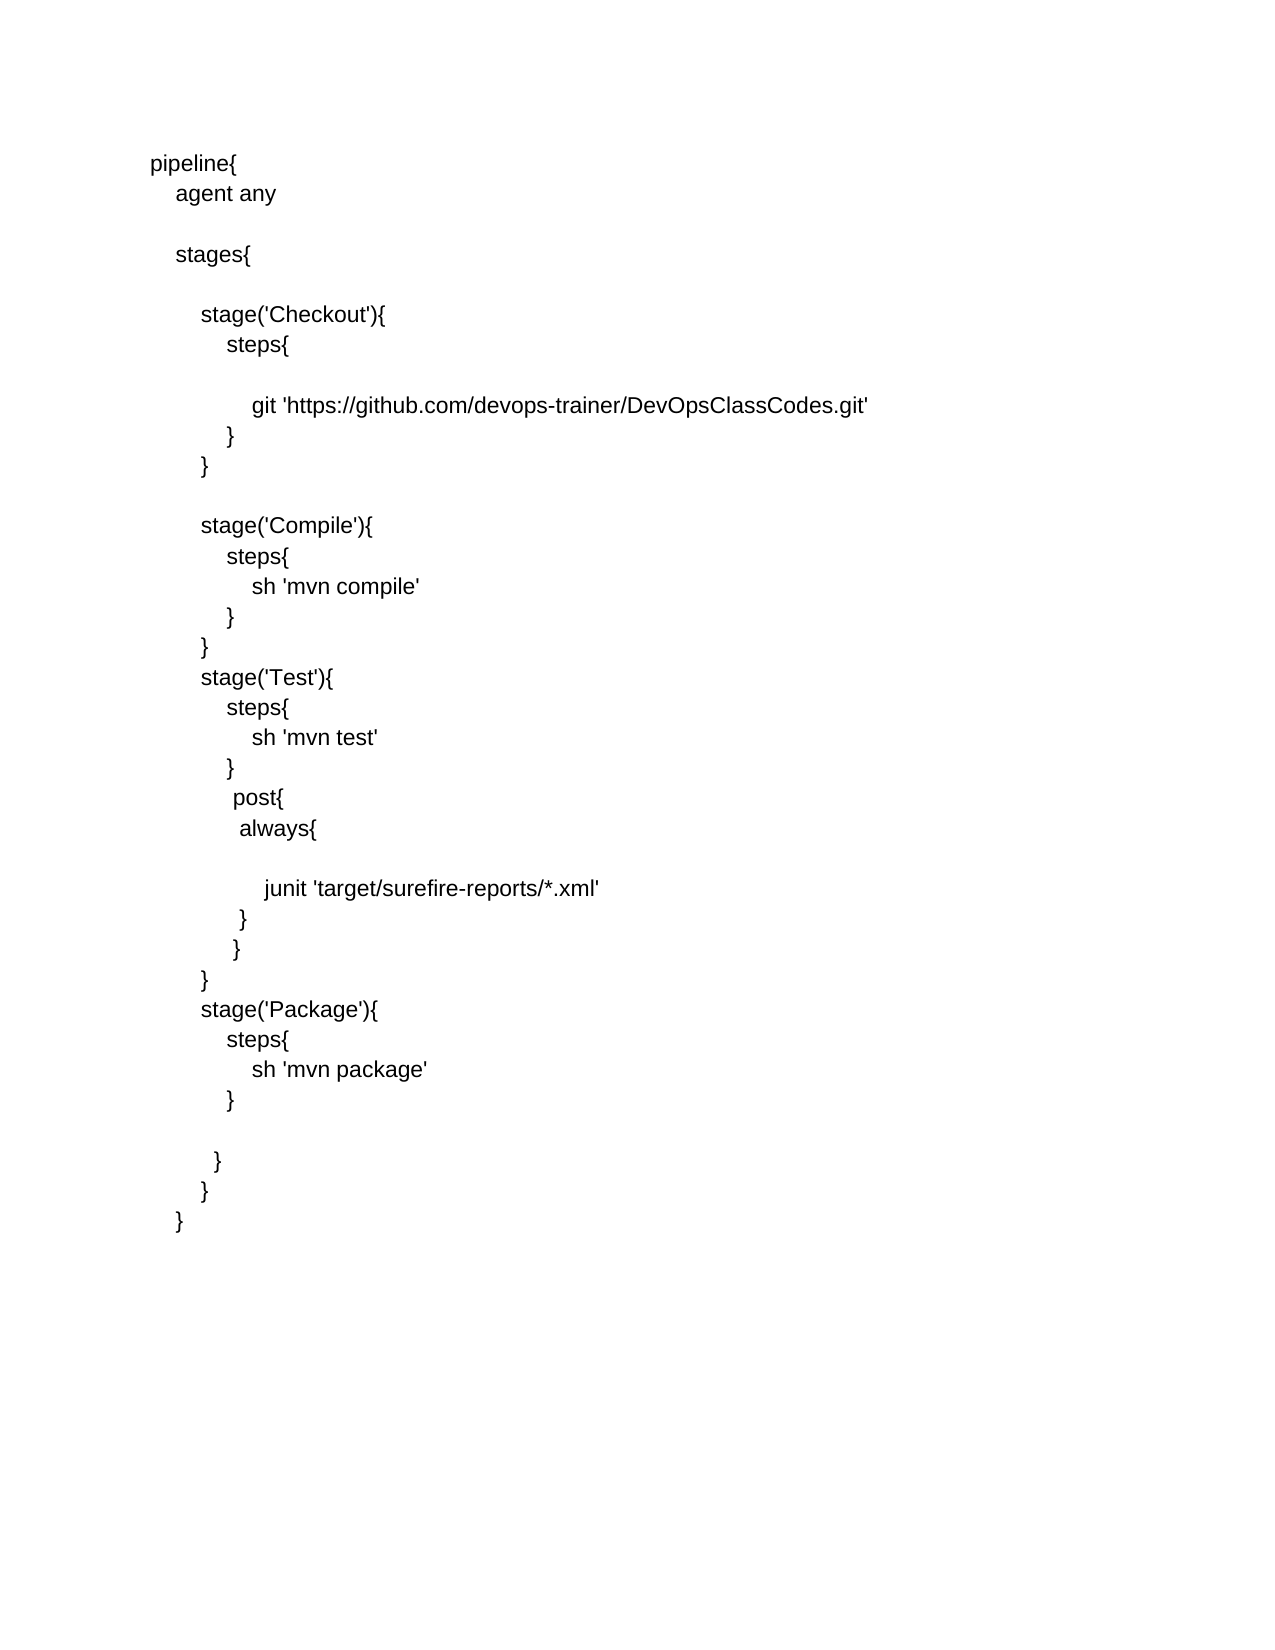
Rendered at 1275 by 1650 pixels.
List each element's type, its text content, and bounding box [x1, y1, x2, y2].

text steps{ [150, 331, 1125, 358]
text junit 'target/surefire-reports/*.xml' [150, 875, 1125, 901]
text } [150, 1207, 1125, 1234]
text } [150, 1147, 1125, 1173]
text stage('Test'){ [150, 663, 1125, 690]
text sh 'mvn package' [150, 1056, 1125, 1083]
text always{ [150, 814, 1125, 841]
text git 'https://github.com/devops-trainer/DevOpsClassCodes.git' [150, 392, 1125, 418]
text steps{ [150, 1026, 1125, 1052]
text } [150, 422, 1125, 448]
text } [150, 633, 1125, 660]
text pipeline{ [150, 150, 1125, 176]
text } [150, 603, 1125, 629]
text steps{ [150, 543, 1125, 569]
text } [150, 905, 1125, 932]
text stage('Compile'){ [150, 512, 1125, 539]
text } [150, 935, 1125, 962]
text steps{ [150, 694, 1125, 720]
text sh 'mvn test' [150, 724, 1125, 750]
text } [150, 1177, 1125, 1203]
text } [150, 1086, 1125, 1113]
text stage('Package'){ [150, 996, 1125, 1022]
text sh 'mvn compile' [150, 573, 1125, 599]
text } [150, 754, 1125, 781]
text stages{ [150, 241, 1125, 267]
text post{ [150, 784, 1125, 811]
text } [150, 452, 1125, 478]
text } [150, 966, 1125, 992]
text stage('Checkout'){ [150, 301, 1125, 327]
text agent any [150, 180, 1125, 207]
